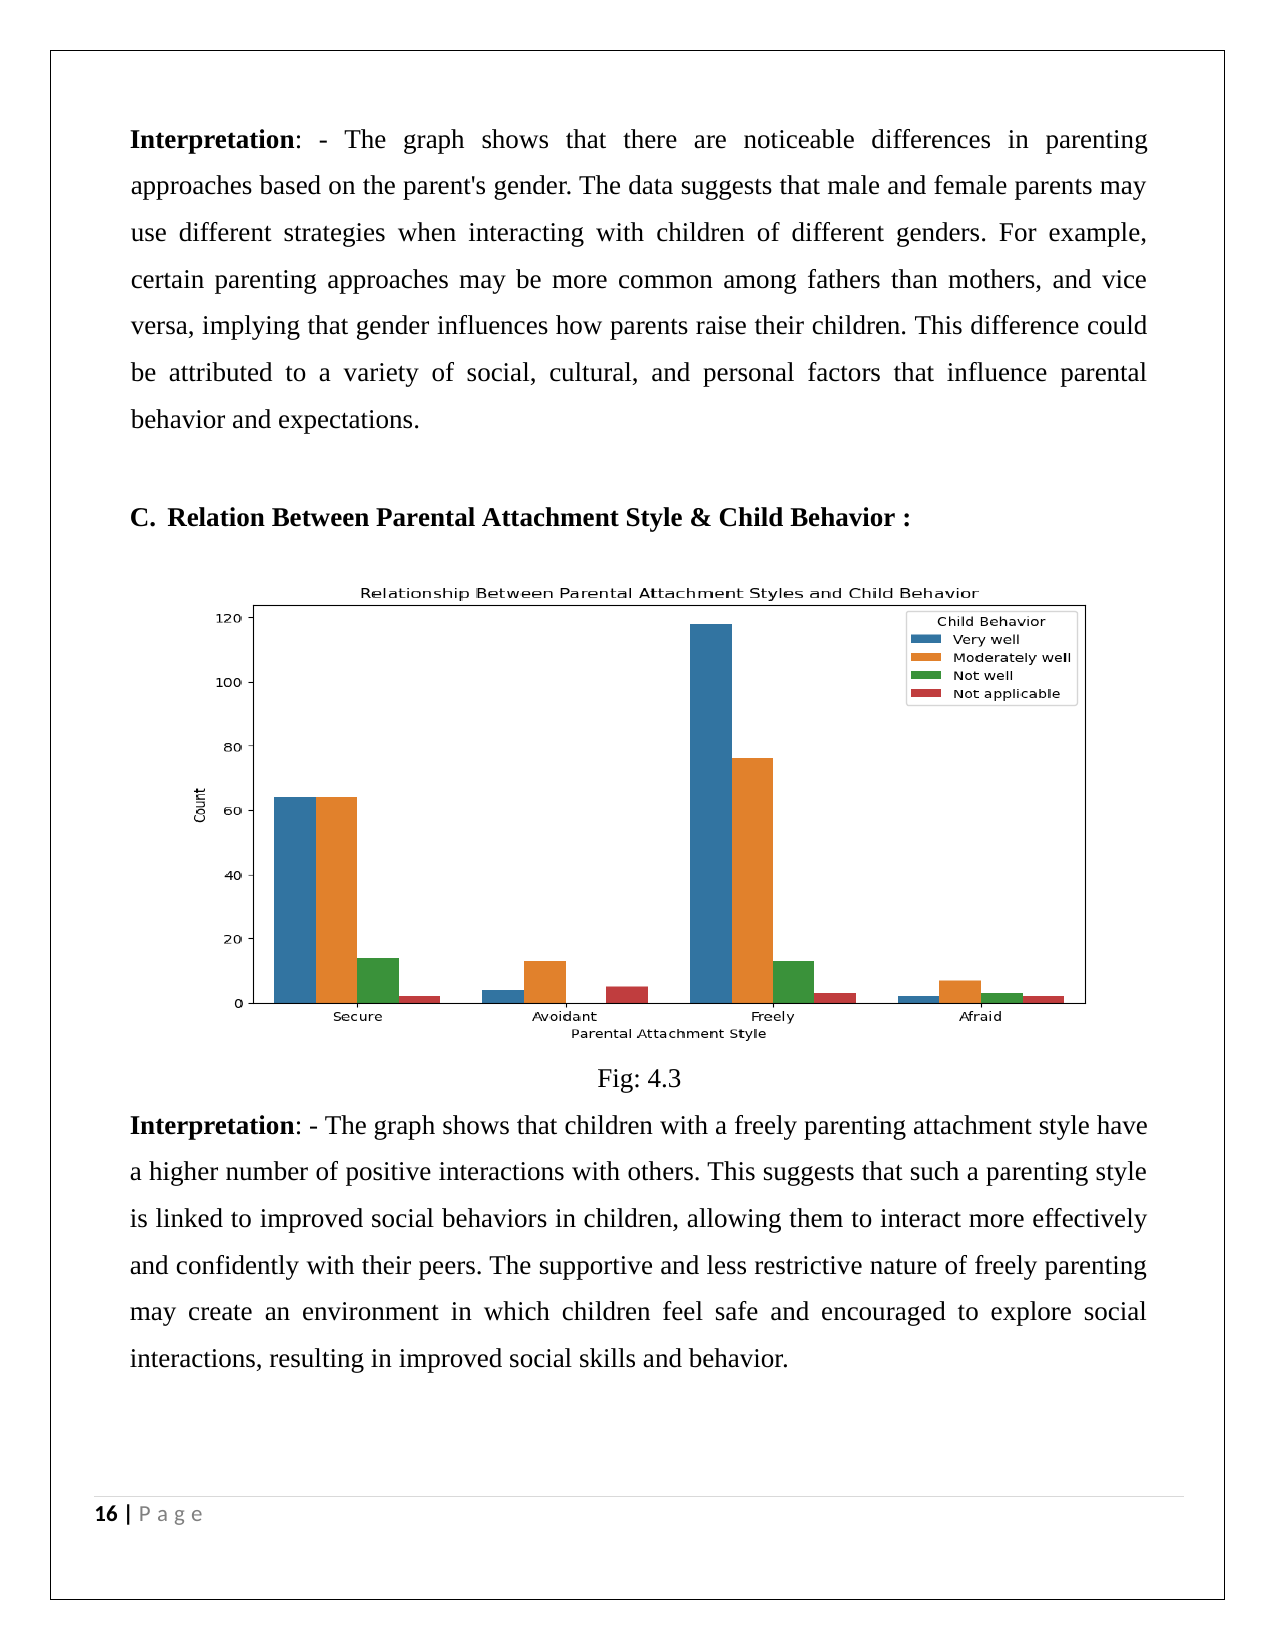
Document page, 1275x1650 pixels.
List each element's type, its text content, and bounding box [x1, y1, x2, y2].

text Fig: 4.3 [129, 1062, 1148, 1093]
list Relation Between Parental Attachment Style & Child Behavior : [129, 501, 1148, 533]
text Interpretation: - The graph shows that children with a freely parenting attachment style have a higher number of positive interactions with others. This suggests that such a parenting style is linked to improved social behaviors in children, allowing them to interact more effectively and confidently with their peers. The supportive and less restrictive nature of freely parenting may create an environment in which children feel safe and encouraged to explore social interactions, resulting in improved social skills and behavior. [129, 1109, 1148, 1373]
picture [183, 579, 1095, 1048]
text Interpretation: - The graph shows that there are noticeable differences in parenting approaches based on the parent's gender. The data suggests that male and female parents may use different strategies when interacting with children of different genders. For example, certain parenting approaches may be more common among fathers than mothers, and vice versa, implying that gender influences how parents raise their children. This difference could be attributed to a variety of social, cultural, and personal factors that influence parental behavior and expectations. [129, 123, 1148, 434]
